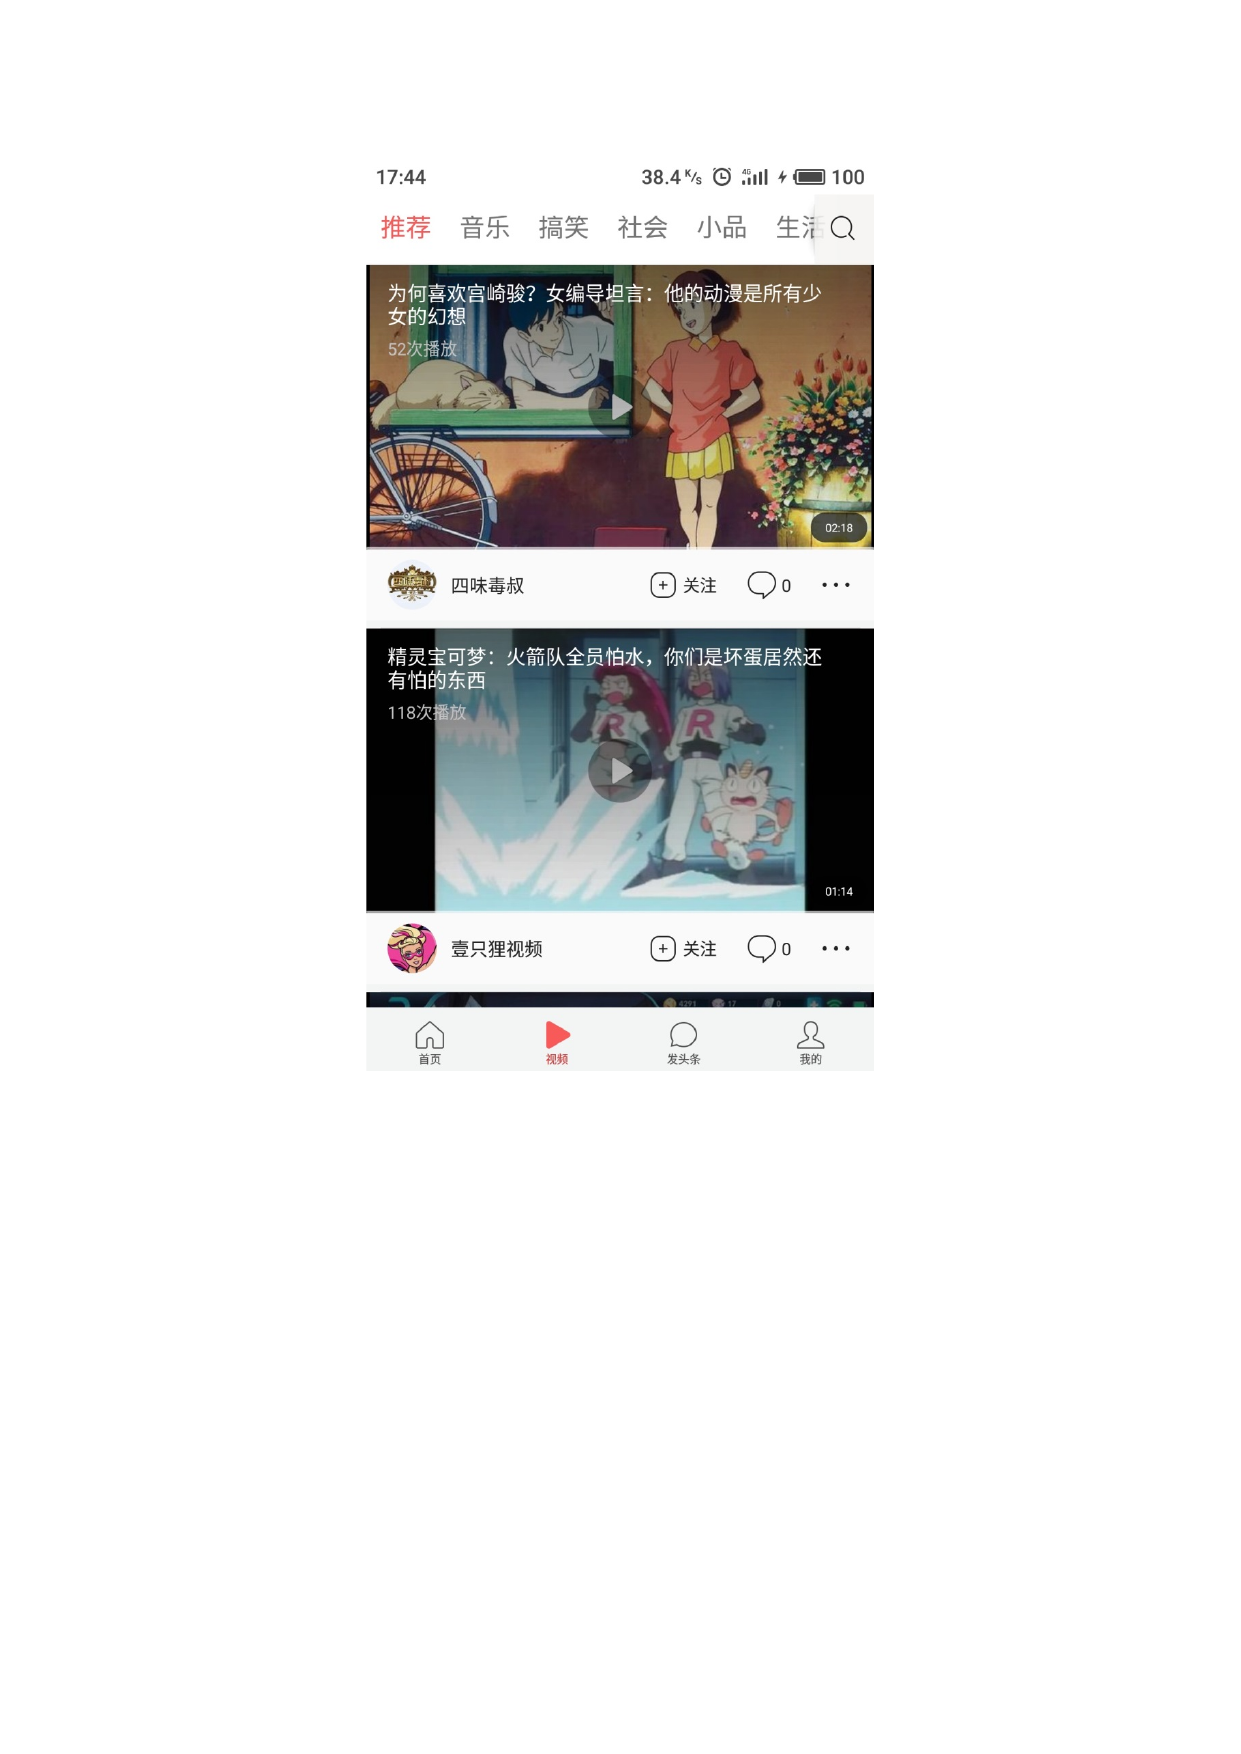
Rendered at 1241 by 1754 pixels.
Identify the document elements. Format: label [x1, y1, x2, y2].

picture [366, 162, 874, 1071]
